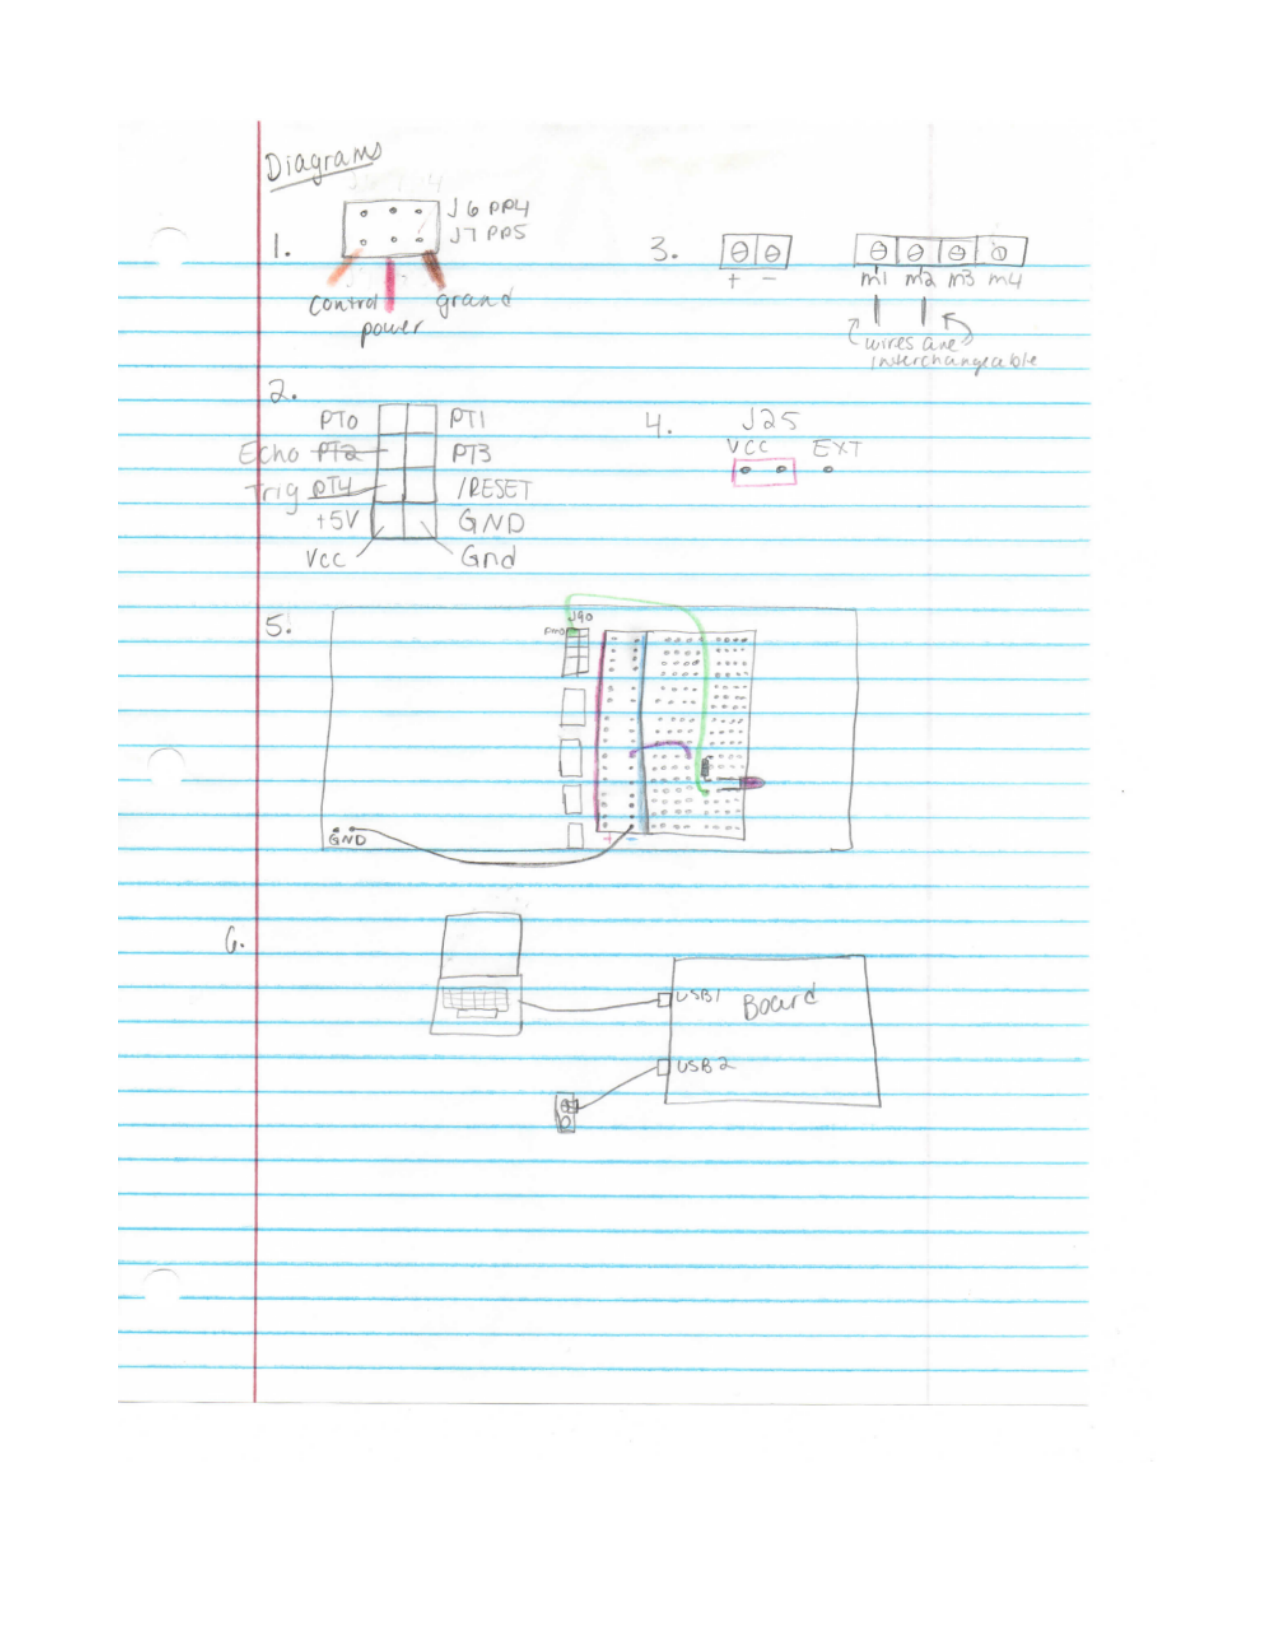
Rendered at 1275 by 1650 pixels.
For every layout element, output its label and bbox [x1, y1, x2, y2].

picture [118, 118, 1157, 1463]
